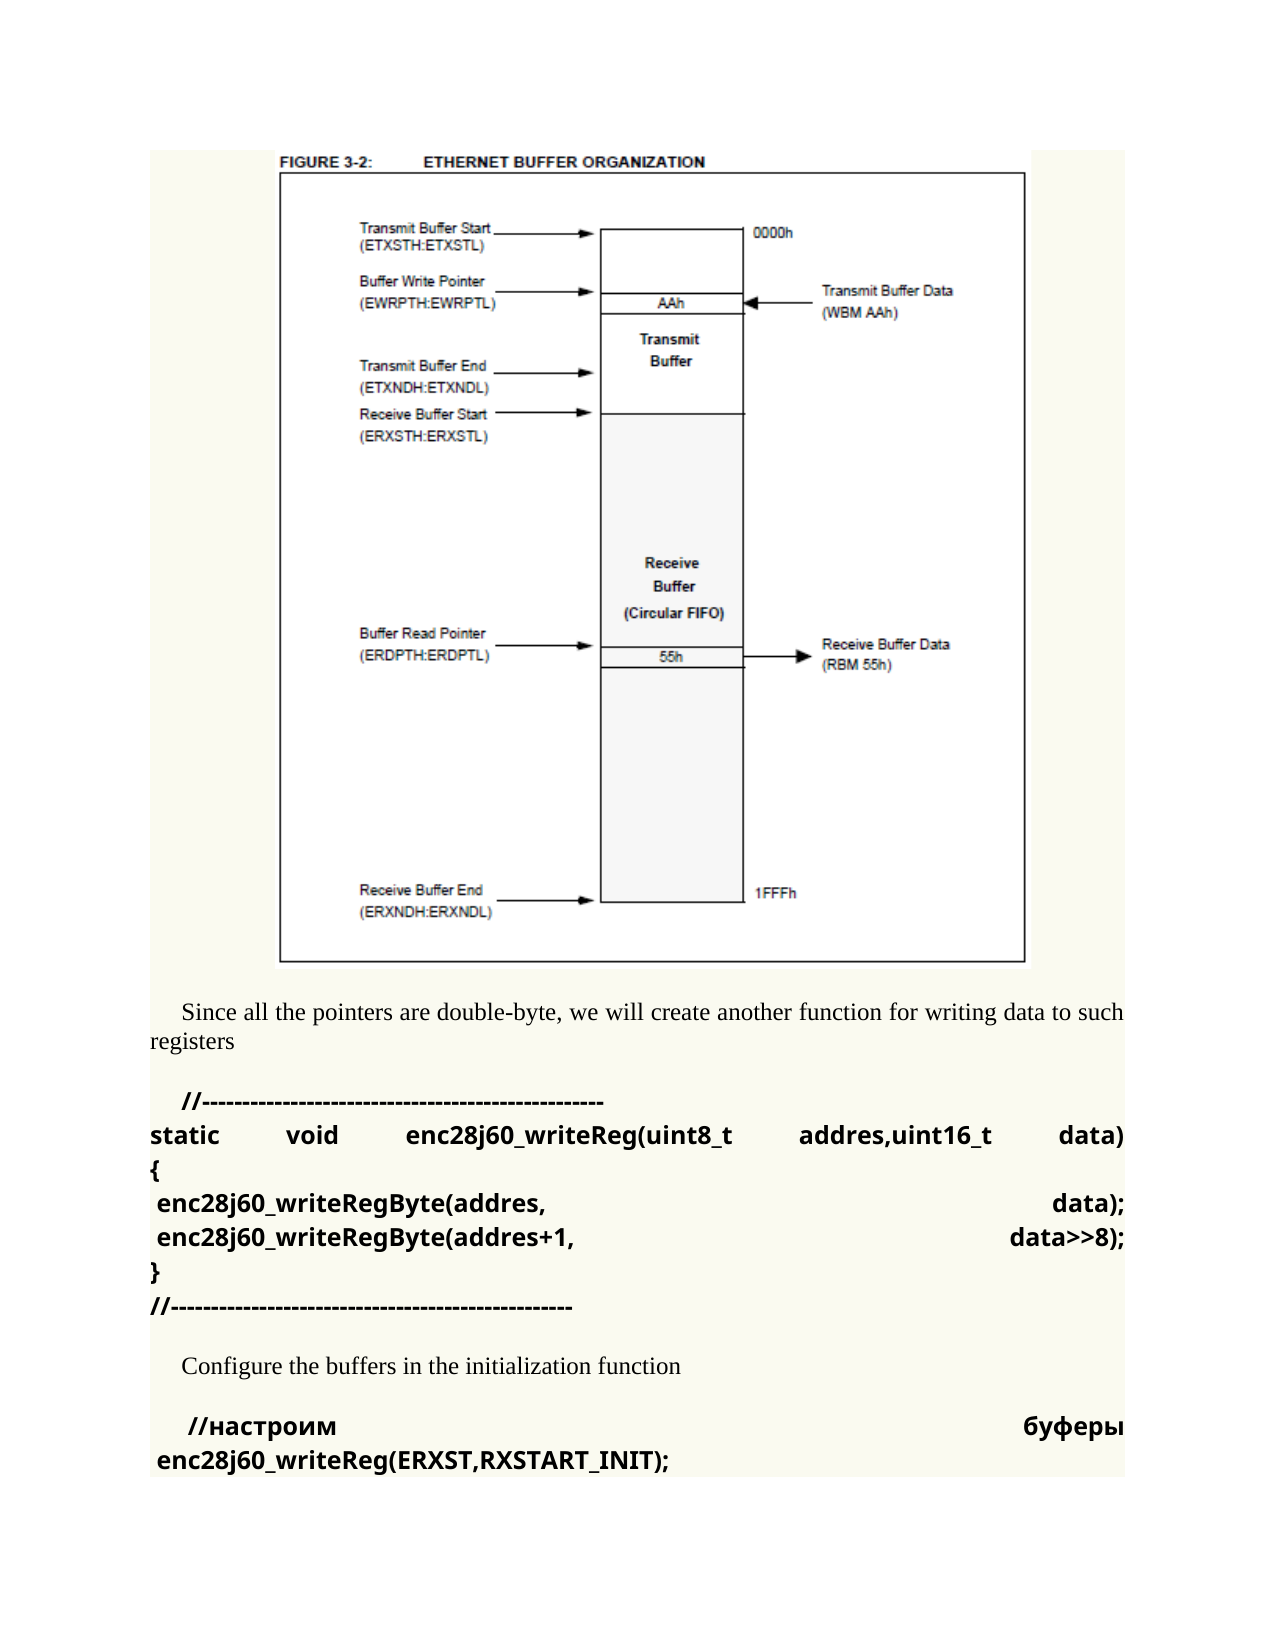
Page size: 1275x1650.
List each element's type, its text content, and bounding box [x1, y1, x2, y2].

text Configure the buffers in the initialization function [150, 1351, 1125, 1380]
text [150, 1408, 1125, 1477]
text //-------------------------------------------------- static void enc28j60_writeReg(uint8_t addres,uint16_t data) { enc28j60_writeRegByte(addres, data); enc28j60_writeRegByte(addres+1, data>>8); } //-------------------------------------------------- [150, 1084, 1125, 1322]
picture [275, 150, 1032, 969]
text Since all the pointers are double-byte, we will create another function for writing data to such registers [150, 997, 1125, 1055]
